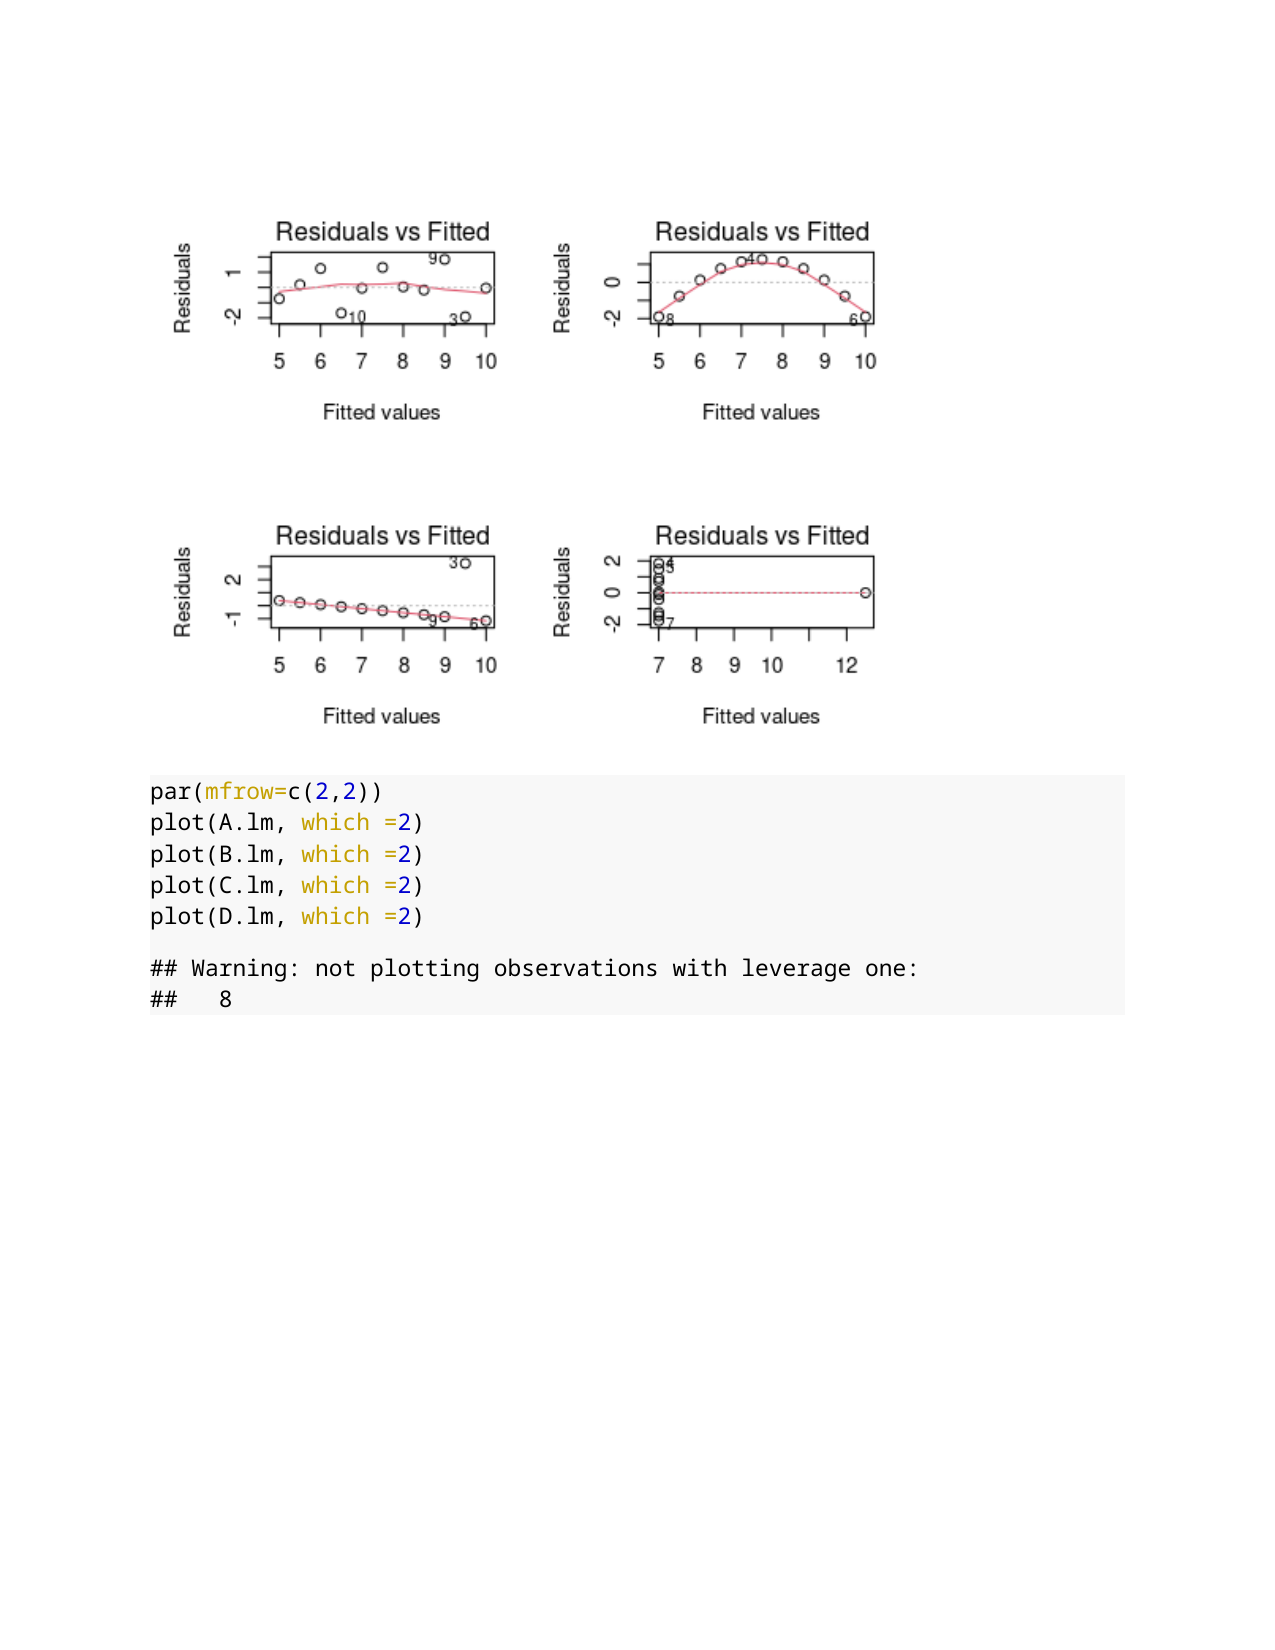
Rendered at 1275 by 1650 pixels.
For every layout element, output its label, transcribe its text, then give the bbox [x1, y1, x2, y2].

text par(mfrow=c(2,2)) plot(A.lm, which =2) plot(B.lm, which =2) plot(C.lm, which =2) plot(D.lm, which =2) [384, 775, 1125, 931]
picture [168, 150, 927, 757]
text ## Warning: not plotting observations with leverage one: ## 8 [150, 952, 1125, 1015]
